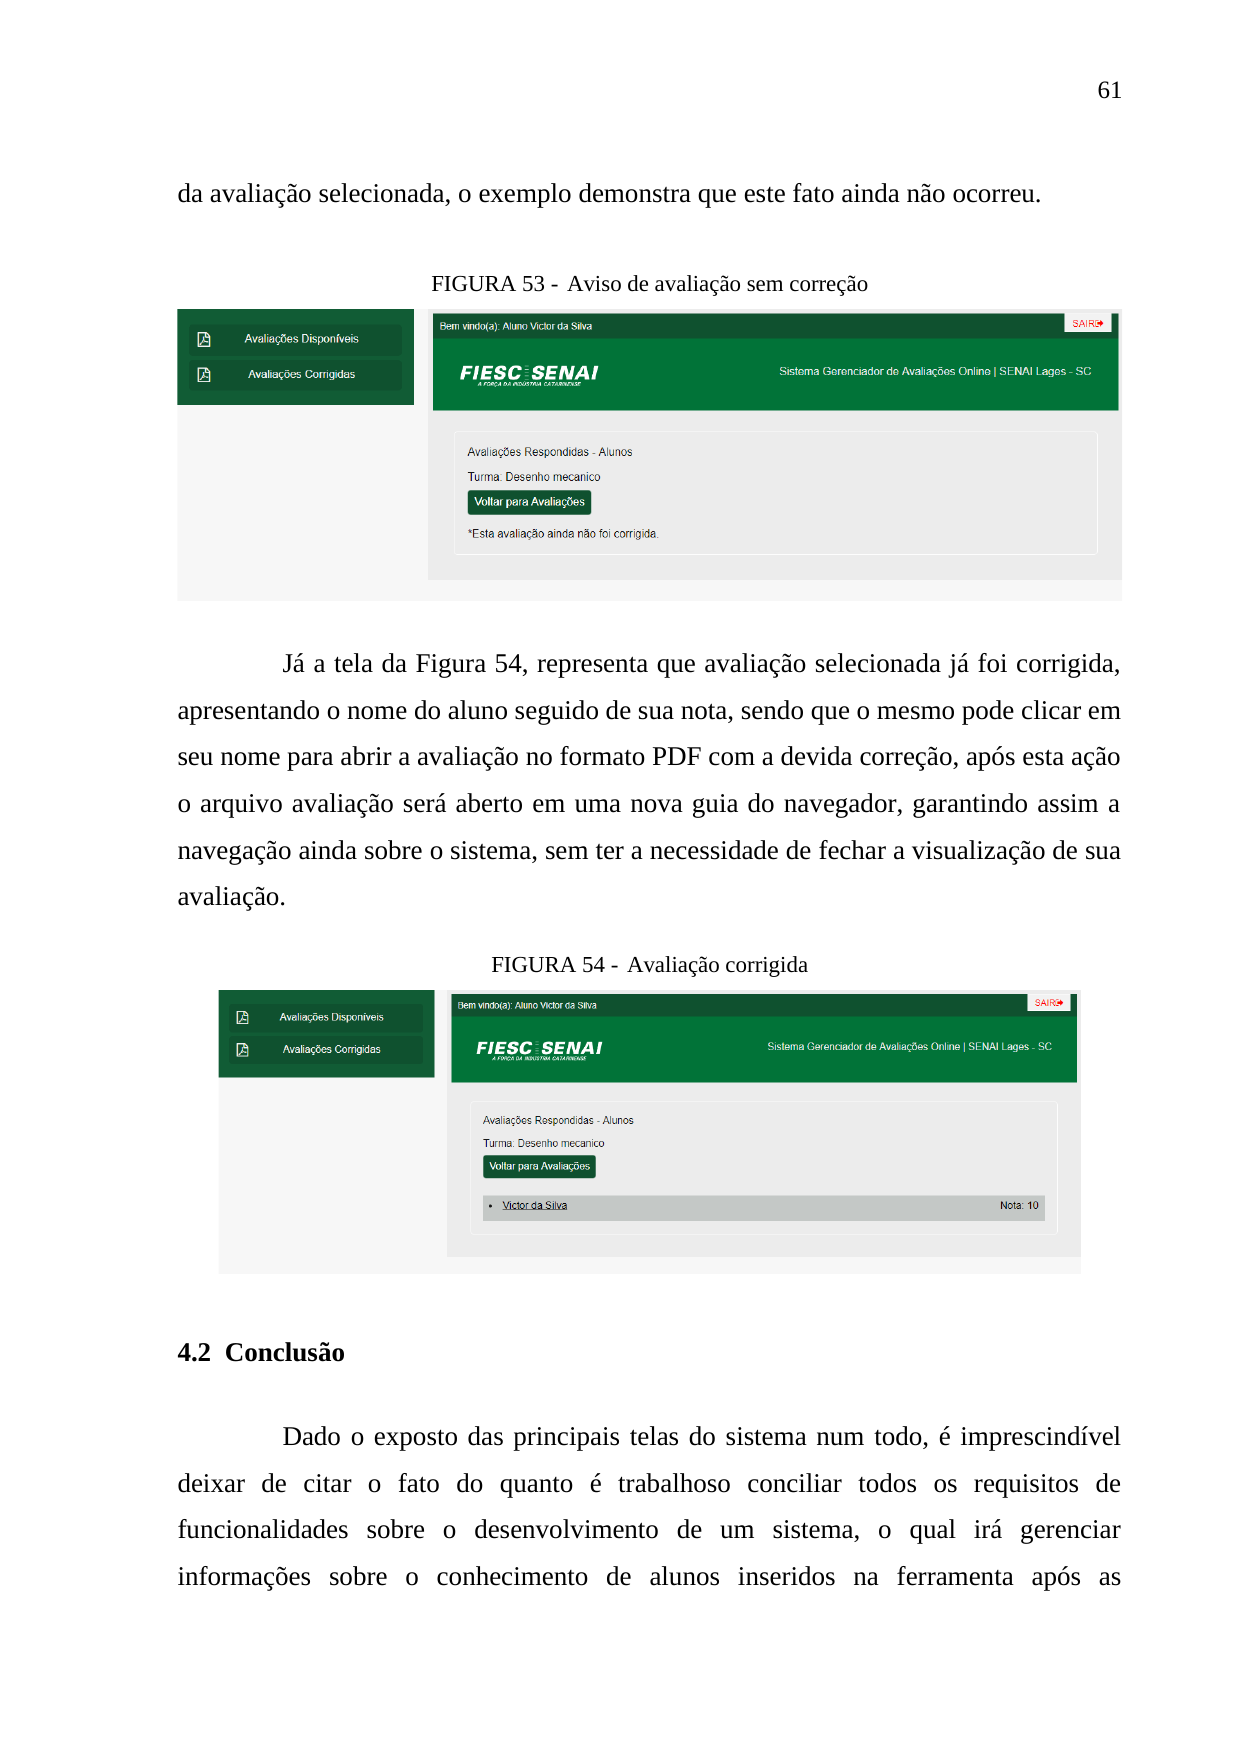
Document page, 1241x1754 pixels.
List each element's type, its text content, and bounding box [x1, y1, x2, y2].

picture [177, 309, 1123, 601]
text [177, 177, 1122, 208]
text Avaliação corrigida [177, 951, 1122, 977]
text Aviso de avaliação sem correção [177, 271, 1122, 297]
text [177, 1420, 1122, 1591]
text Conclusão [177, 1336, 1122, 1367]
text Já a tela da Figura 54, representa que avaliação selecionada já foi corrigida, apresentando o nome do aluno seguido de sua nota, sendo que o mesmo pode clicar em seu nome para abrir a avaliação no formato PDF com a devida correção, após esta ação o arquivo avaliação será aberto em uma nova guia do navegador, garantindo assim a navegação ainda sobre o sistema, sem ter a necessidade de fechar a visualização de sua avaliação. [177, 647, 1122, 912]
picture [218, 990, 1081, 1274]
